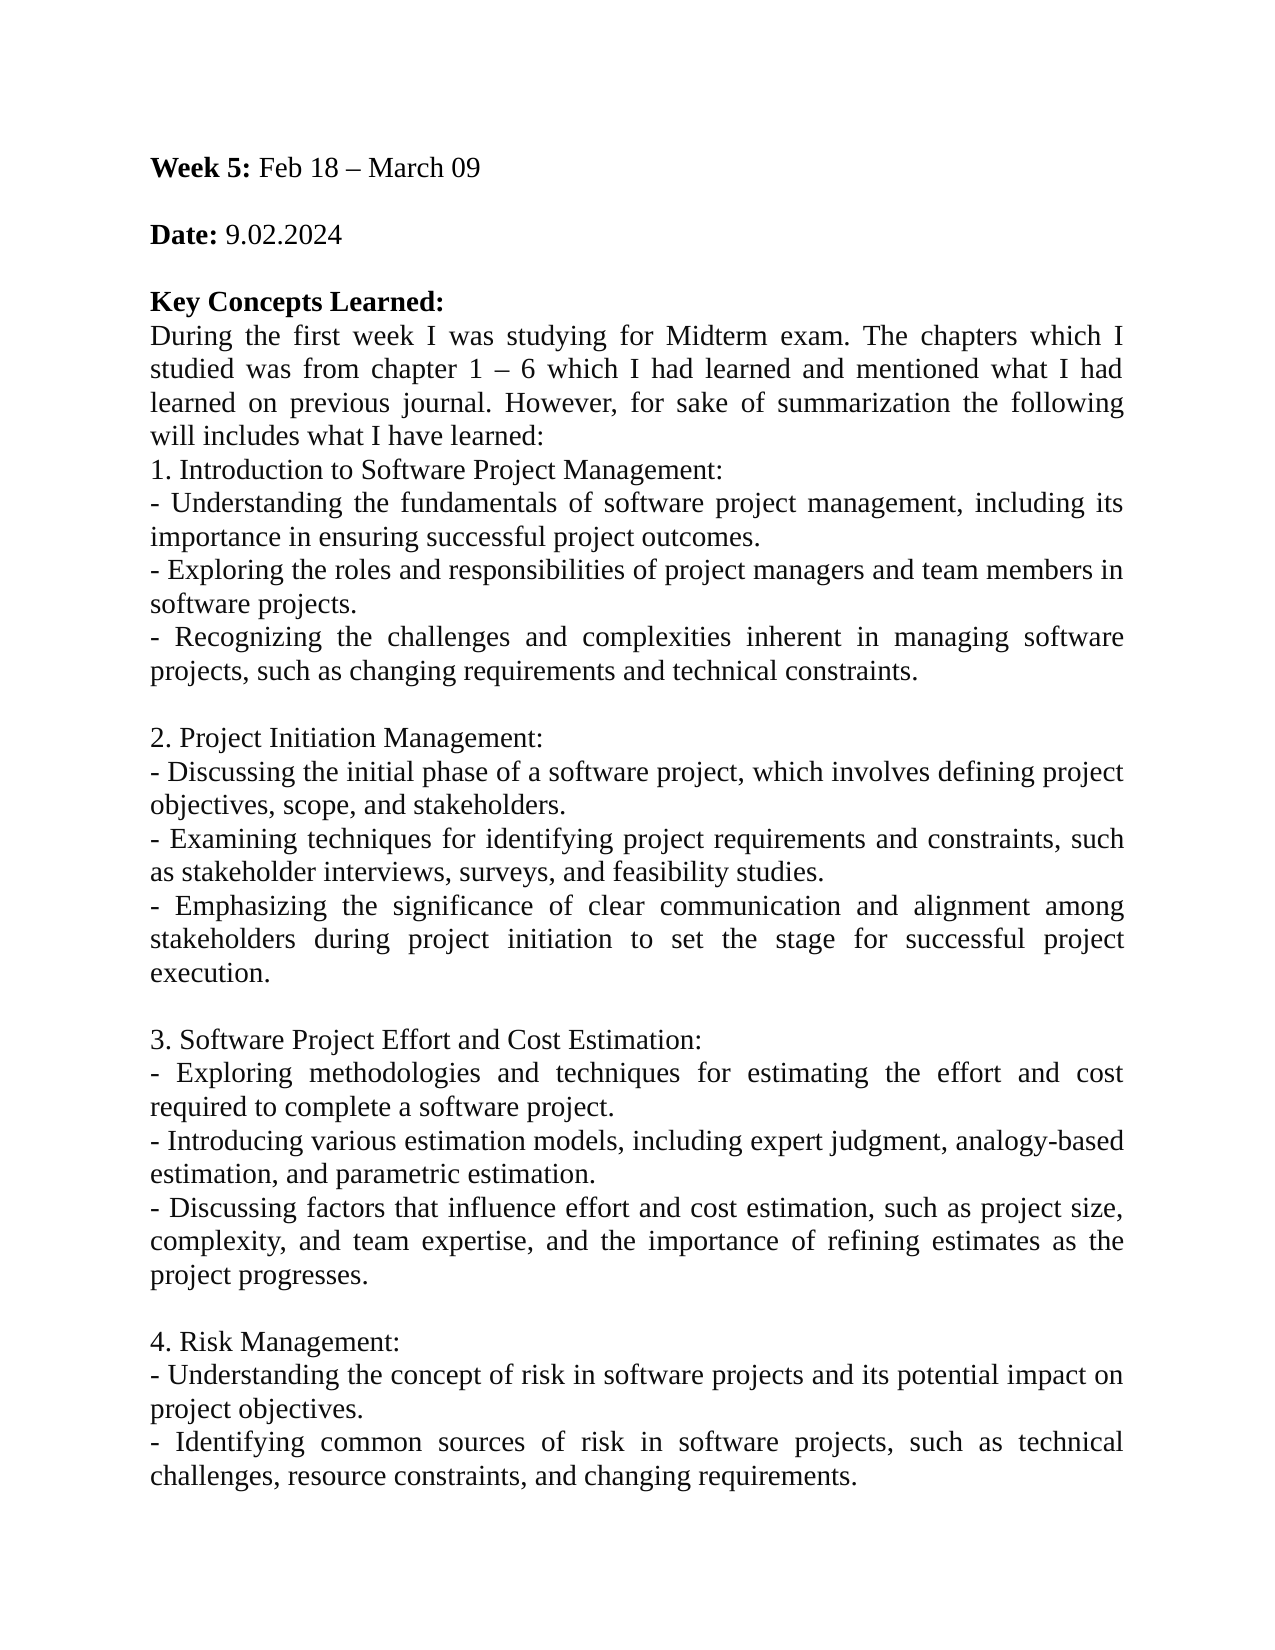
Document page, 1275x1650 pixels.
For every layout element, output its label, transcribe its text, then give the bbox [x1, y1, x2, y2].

text - Emphasizing the significance of clear communication and alignment among stakeholders during project initiation to set the stage for successful project execution. [150, 888, 1125, 988]
text During the first week I was studying for Midterm exam. The chapters which I studied was from chapter 1 – 6 which I had learned and mentioned what I had learned on previous journal. However, for sake of summarization the following will includes what I have learned: [150, 318, 1125, 452]
text 2. Project Initiation Management: [150, 720, 1125, 754]
text Week 5: Feb 18 – March 09 [150, 150, 1125, 183]
text - Identifying common sources of risk in software projects, such as technical challenges, resource constraints, and changing requirements. [150, 1424, 1125, 1492]
text - Exploring the roles and responsibilities of project managers and team members in software projects. [150, 552, 1125, 619]
text - Recognizing the challenges and complexities inherent in managing software projects, such as changing requirements and technical constraints. [150, 619, 1125, 687]
text 3. Software Project Effort and Cost Estimation: [150, 1022, 1125, 1056]
text Date: 9.02.2024 [150, 217, 1125, 251]
text - Understanding the fundamentals of software project management, including its importance in ensuring successful project outcomes. [150, 485, 1125, 552]
text 4. Risk Management: [150, 1324, 1125, 1357]
text - Exploring methodologies and techniques for estimating the effort and cost required to complete a software project. [150, 1056, 1125, 1123]
text - Discussing factors that influence effort and cost estimation, such as project size, complexity, and team expertise, and the importance of refining estimates as the project progresses. [150, 1190, 1125, 1290]
text - Understanding the concept of risk in software projects and its potential impact on project objectives. [150, 1357, 1125, 1424]
text 1. Introduction to Software Project Management: [150, 452, 1125, 485]
text - Examining techniques for identifying project requirements and constraints, such as stakeholder interviews, surveys, and feasibility studies. [150, 821, 1125, 888]
text - Introducing various estimation models, including expert judgment, analogy-based estimation, and parametric estimation. [150, 1123, 1125, 1190]
text Key Concepts Learned: [150, 284, 1125, 318]
text - Discussing the initial phase of a software project, which involves defining project objectives, scope, and stakeholders. [150, 754, 1125, 821]
